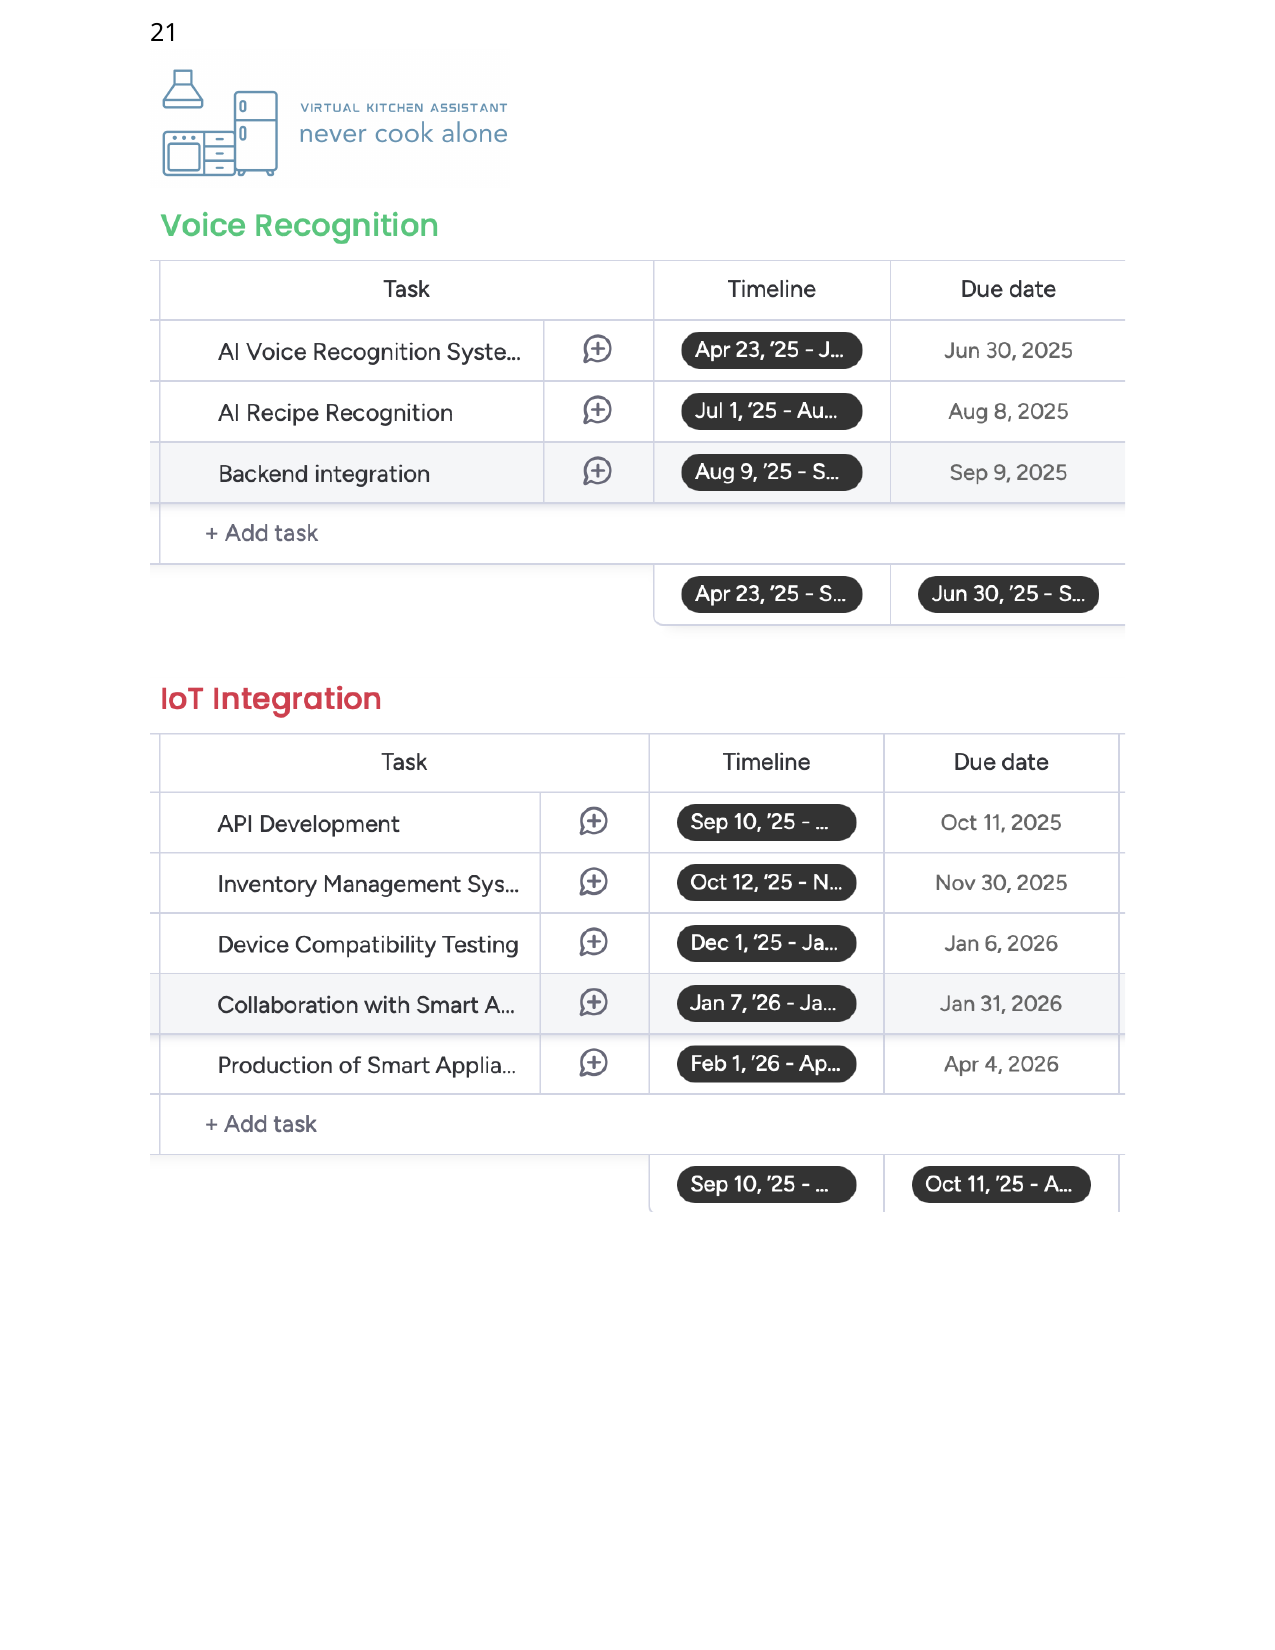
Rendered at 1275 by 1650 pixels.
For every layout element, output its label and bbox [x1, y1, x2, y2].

picture [150, 677, 1125, 1212]
picture [150, 49, 1125, 644]
